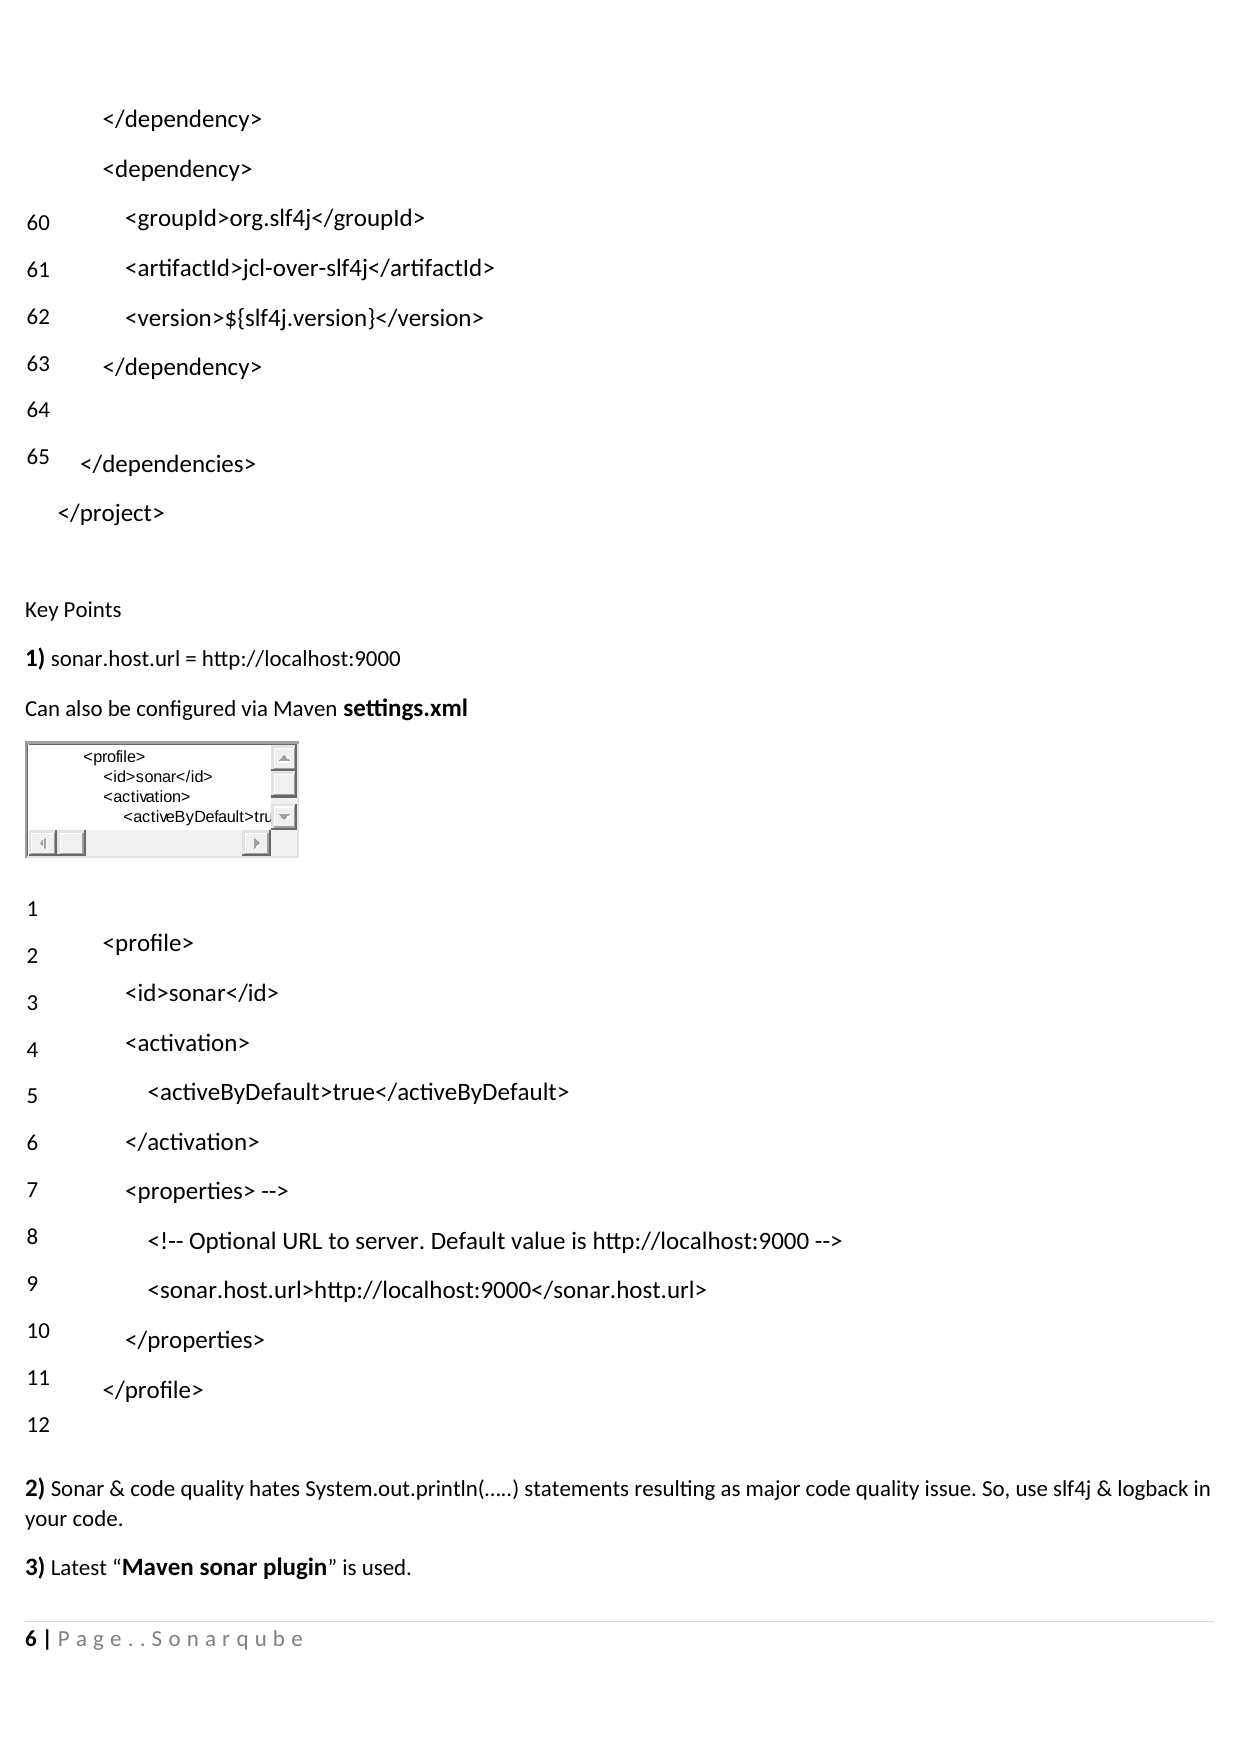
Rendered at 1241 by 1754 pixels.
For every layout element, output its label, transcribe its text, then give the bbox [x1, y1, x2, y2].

text 3) Latest “Maven sonar plugin” is used. [25, 1551, 1214, 1582]
text Can also be configured via Maven settings.xml [25, 692, 1214, 722]
text Key Points [25, 595, 1214, 623]
text 2) Sonar & code quality hates System.out.println(…..) statements resulting as major code quality issue. So, use slf4j & logback in your code. [25, 1472, 1214, 1532]
table_header <profile> <id>sonar</id> <activation> <activeByDefault>true</activeByDefault> </activation> <properties> --> <!-- Optional URL to server. Default value is http://localhost:9000 --> <sonar.host.url>http://localhost:9000</sonar.host.url> </properties> </profile> [56, 879, 851, 1472]
table_header 1 2 3 4 5 6 7 8 9 10 11 12 [25, 879, 56, 1472]
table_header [56, 102, 1214, 595]
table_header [25, 102, 56, 595]
text 1) sonar.host.url = http://localhost:9000 [25, 642, 1214, 673]
